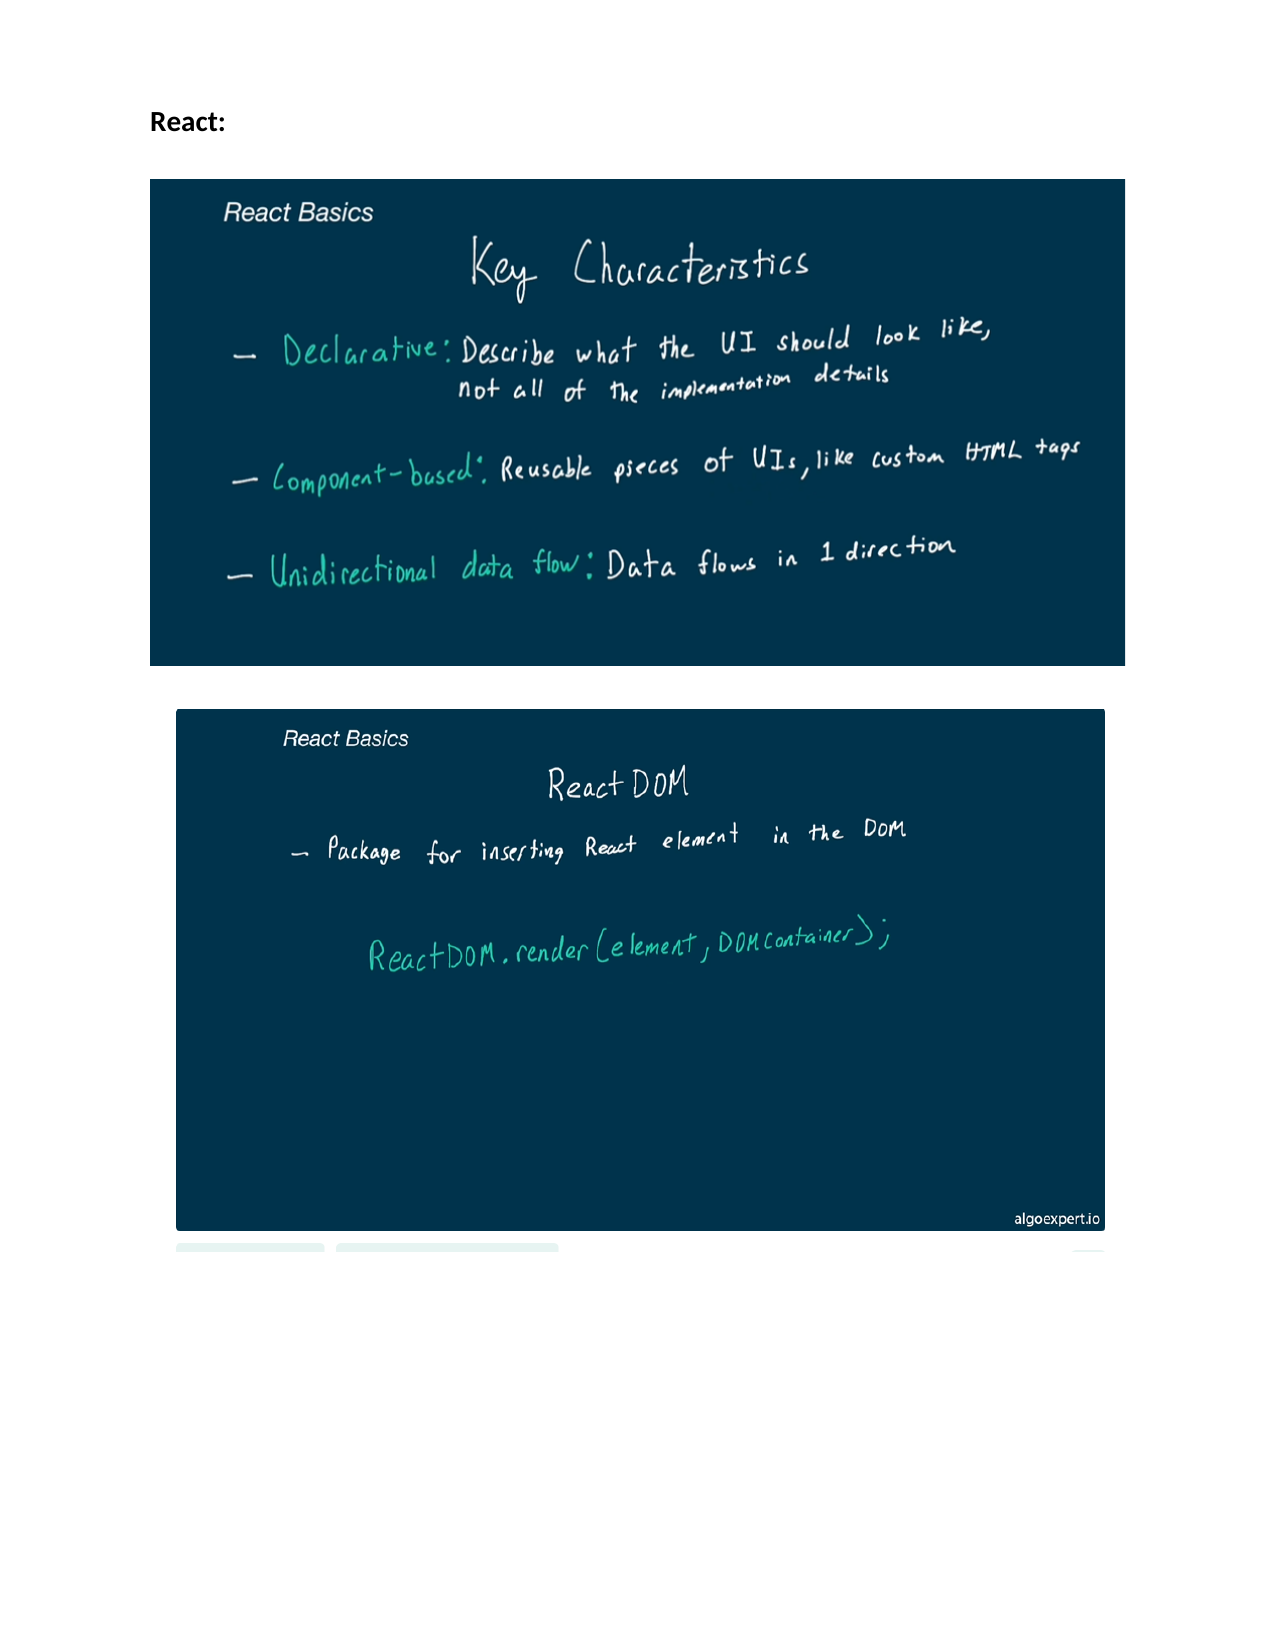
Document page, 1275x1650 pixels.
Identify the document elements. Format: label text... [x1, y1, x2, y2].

picture [233, 354, 256, 359]
picture [659, 335, 694, 359]
picture [981, 330, 989, 341]
picture [862, 545, 875, 558]
picture [1036, 439, 1080, 460]
picture [704, 447, 733, 473]
picture [878, 546, 888, 557]
picture [830, 369, 840, 381]
picture [376, 555, 387, 581]
picture [817, 450, 821, 469]
picture [600, 242, 614, 283]
picture [790, 332, 799, 352]
picture [731, 557, 756, 572]
picture [150, 684, 1125, 1252]
picture [607, 549, 624, 580]
picture [290, 570, 301, 586]
picture [965, 442, 1005, 462]
picture [628, 562, 641, 577]
picture [459, 381, 470, 397]
picture [407, 342, 421, 358]
picture [796, 253, 808, 274]
picture [712, 553, 726, 573]
picture [941, 319, 952, 338]
picture [959, 317, 982, 336]
picture [479, 555, 500, 576]
picture [272, 554, 286, 587]
picture [876, 326, 881, 345]
picture [740, 331, 755, 352]
picture [722, 331, 735, 354]
picture [352, 475, 371, 487]
picture [478, 344, 498, 364]
picture [288, 478, 315, 493]
picture [543, 455, 591, 480]
picture [514, 385, 526, 398]
picture [635, 462, 646, 475]
picture [828, 328, 834, 350]
picture [516, 466, 523, 479]
picture [463, 336, 477, 363]
picture [682, 242, 703, 283]
picture [564, 379, 586, 402]
picture [929, 541, 956, 553]
picture [577, 349, 591, 363]
picture [834, 449, 853, 465]
picture [463, 550, 477, 579]
picture [668, 376, 763, 400]
text React: [150, 103, 1125, 179]
picture [876, 365, 888, 384]
picture [330, 472, 349, 489]
picture [777, 335, 788, 351]
picture [298, 202, 373, 222]
picture [501, 346, 519, 362]
picture [321, 345, 331, 363]
picture [698, 264, 726, 284]
picture [801, 467, 809, 480]
picture [447, 470, 455, 483]
picture [825, 452, 829, 466]
picture [472, 236, 537, 303]
picture [766, 374, 790, 387]
picture [662, 389, 666, 399]
picture [394, 337, 403, 361]
picture [345, 349, 356, 364]
picture [575, 239, 595, 283]
picture [637, 263, 646, 281]
picture [373, 349, 387, 362]
picture [397, 566, 427, 583]
picture [375, 465, 385, 482]
picture [500, 564, 513, 579]
picture [391, 471, 402, 476]
picture [697, 549, 711, 575]
picture [906, 445, 945, 464]
picture [730, 266, 734, 279]
picture [232, 477, 258, 484]
picture [224, 202, 291, 223]
picture [610, 381, 638, 403]
picture [835, 325, 849, 349]
picture [770, 448, 784, 471]
picture [667, 265, 679, 282]
picture [318, 475, 326, 497]
picture [522, 349, 527, 362]
picture [501, 456, 512, 482]
picture [529, 466, 540, 477]
picture [789, 457, 796, 469]
picture [753, 445, 766, 468]
picture [660, 562, 676, 577]
picture [814, 362, 828, 382]
picture [626, 460, 632, 477]
picture [475, 378, 500, 400]
picture [350, 568, 372, 585]
picture [908, 324, 920, 341]
picture [846, 542, 858, 561]
picture [437, 471, 445, 485]
picture [883, 332, 903, 345]
picture [907, 536, 925, 555]
picture [731, 259, 748, 279]
picture [843, 364, 872, 381]
picture [227, 574, 252, 580]
picture [360, 350, 367, 363]
picture [305, 345, 317, 364]
picture [284, 333, 301, 366]
picture [644, 550, 659, 578]
picture [534, 549, 579, 574]
picture [780, 256, 791, 275]
picture [821, 542, 834, 562]
picture [313, 554, 327, 586]
picture [597, 341, 619, 364]
picture [274, 463, 284, 490]
picture [410, 459, 434, 487]
picture [753, 249, 775, 278]
picture [890, 543, 901, 559]
picture [872, 452, 902, 469]
picture [614, 463, 624, 483]
picture [531, 339, 554, 366]
picture [646, 265, 664, 284]
picture [802, 338, 824, 350]
picture [425, 342, 436, 356]
picture [331, 572, 335, 584]
picture [786, 554, 797, 566]
picture [648, 459, 678, 475]
picture [342, 569, 349, 584]
picture [622, 336, 636, 362]
picture [532, 378, 543, 397]
picture [458, 452, 472, 480]
picture [1008, 441, 1022, 459]
picture [616, 264, 634, 285]
